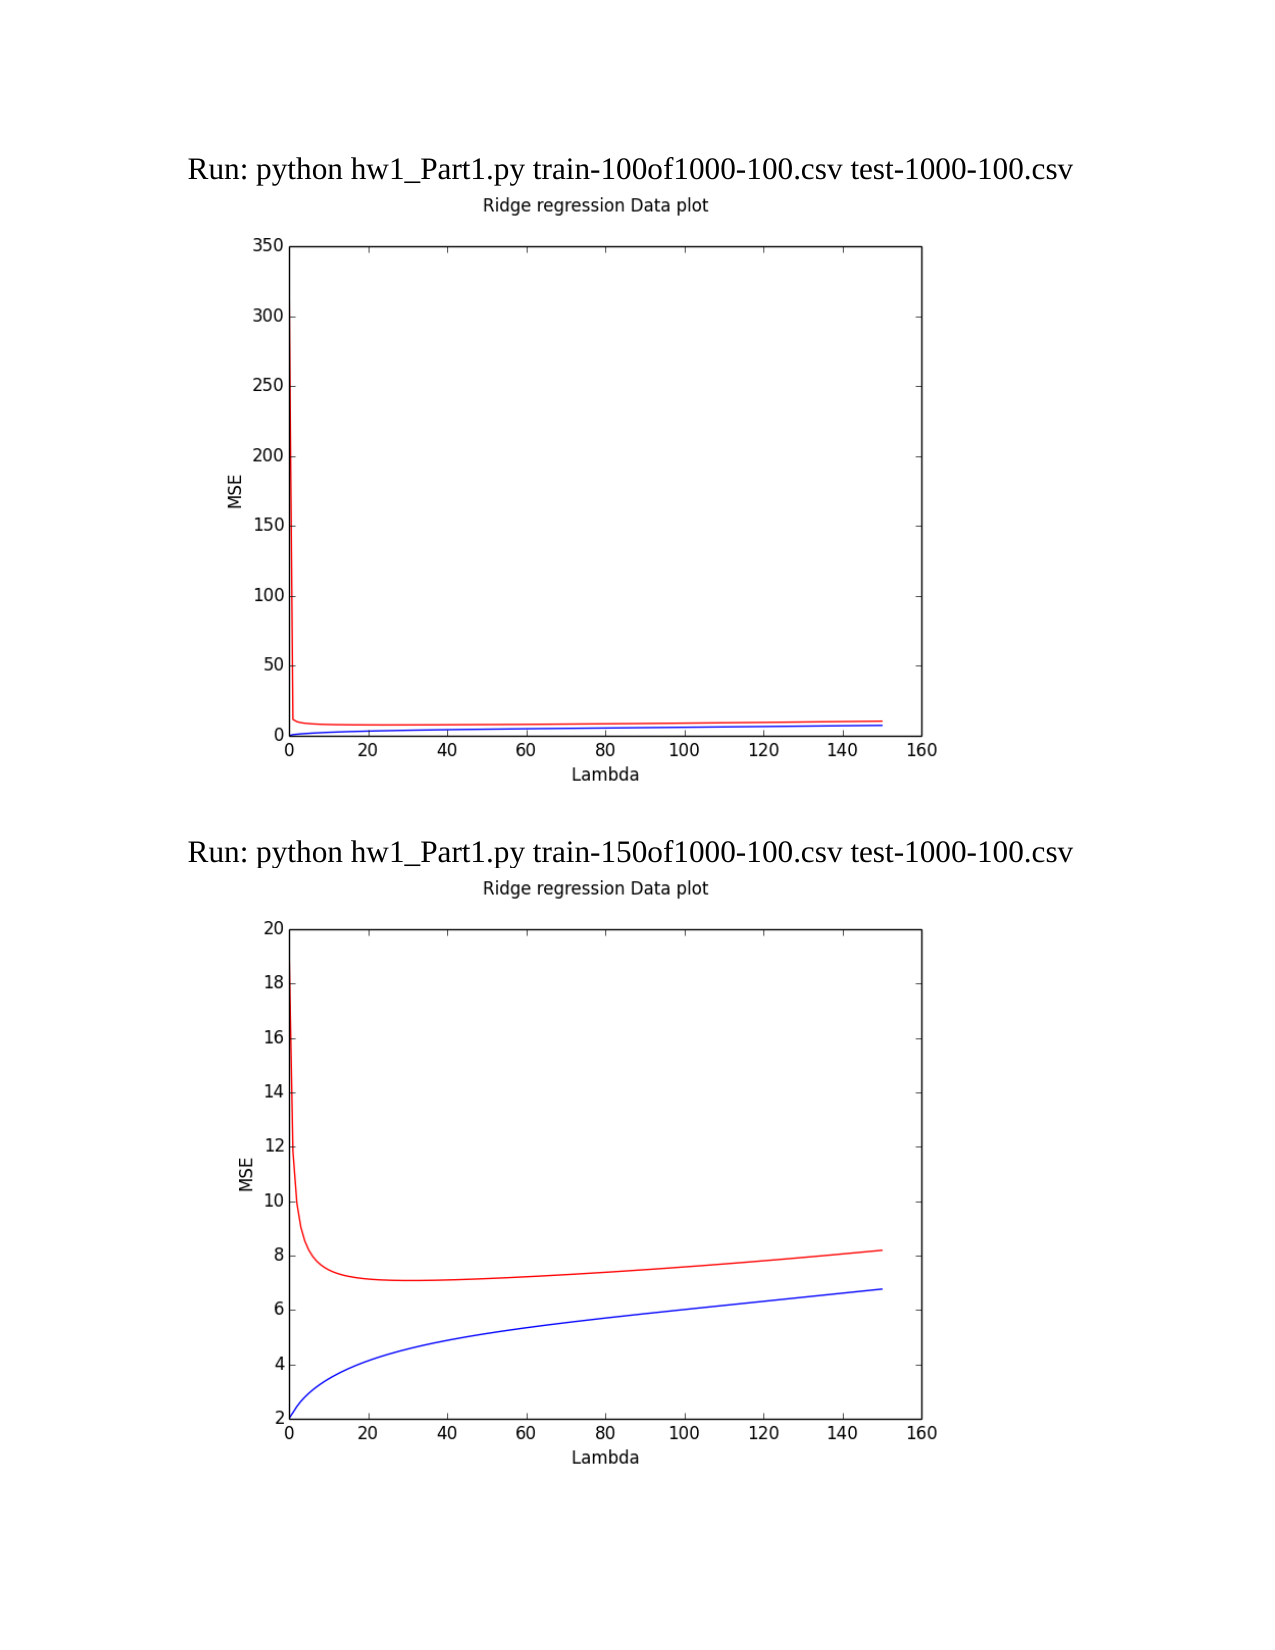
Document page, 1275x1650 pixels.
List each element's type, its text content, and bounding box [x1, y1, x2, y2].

picture [187, 868, 1003, 1480]
picture [187, 186, 1003, 797]
text Run: python hw1_Part1.py train-150of1000-100.csv test-1000-100.csv [187, 833, 1087, 869]
text Run: python hw1_Part1.py train-100of1000-100.csv test-1000-100.csv [187, 150, 1087, 186]
